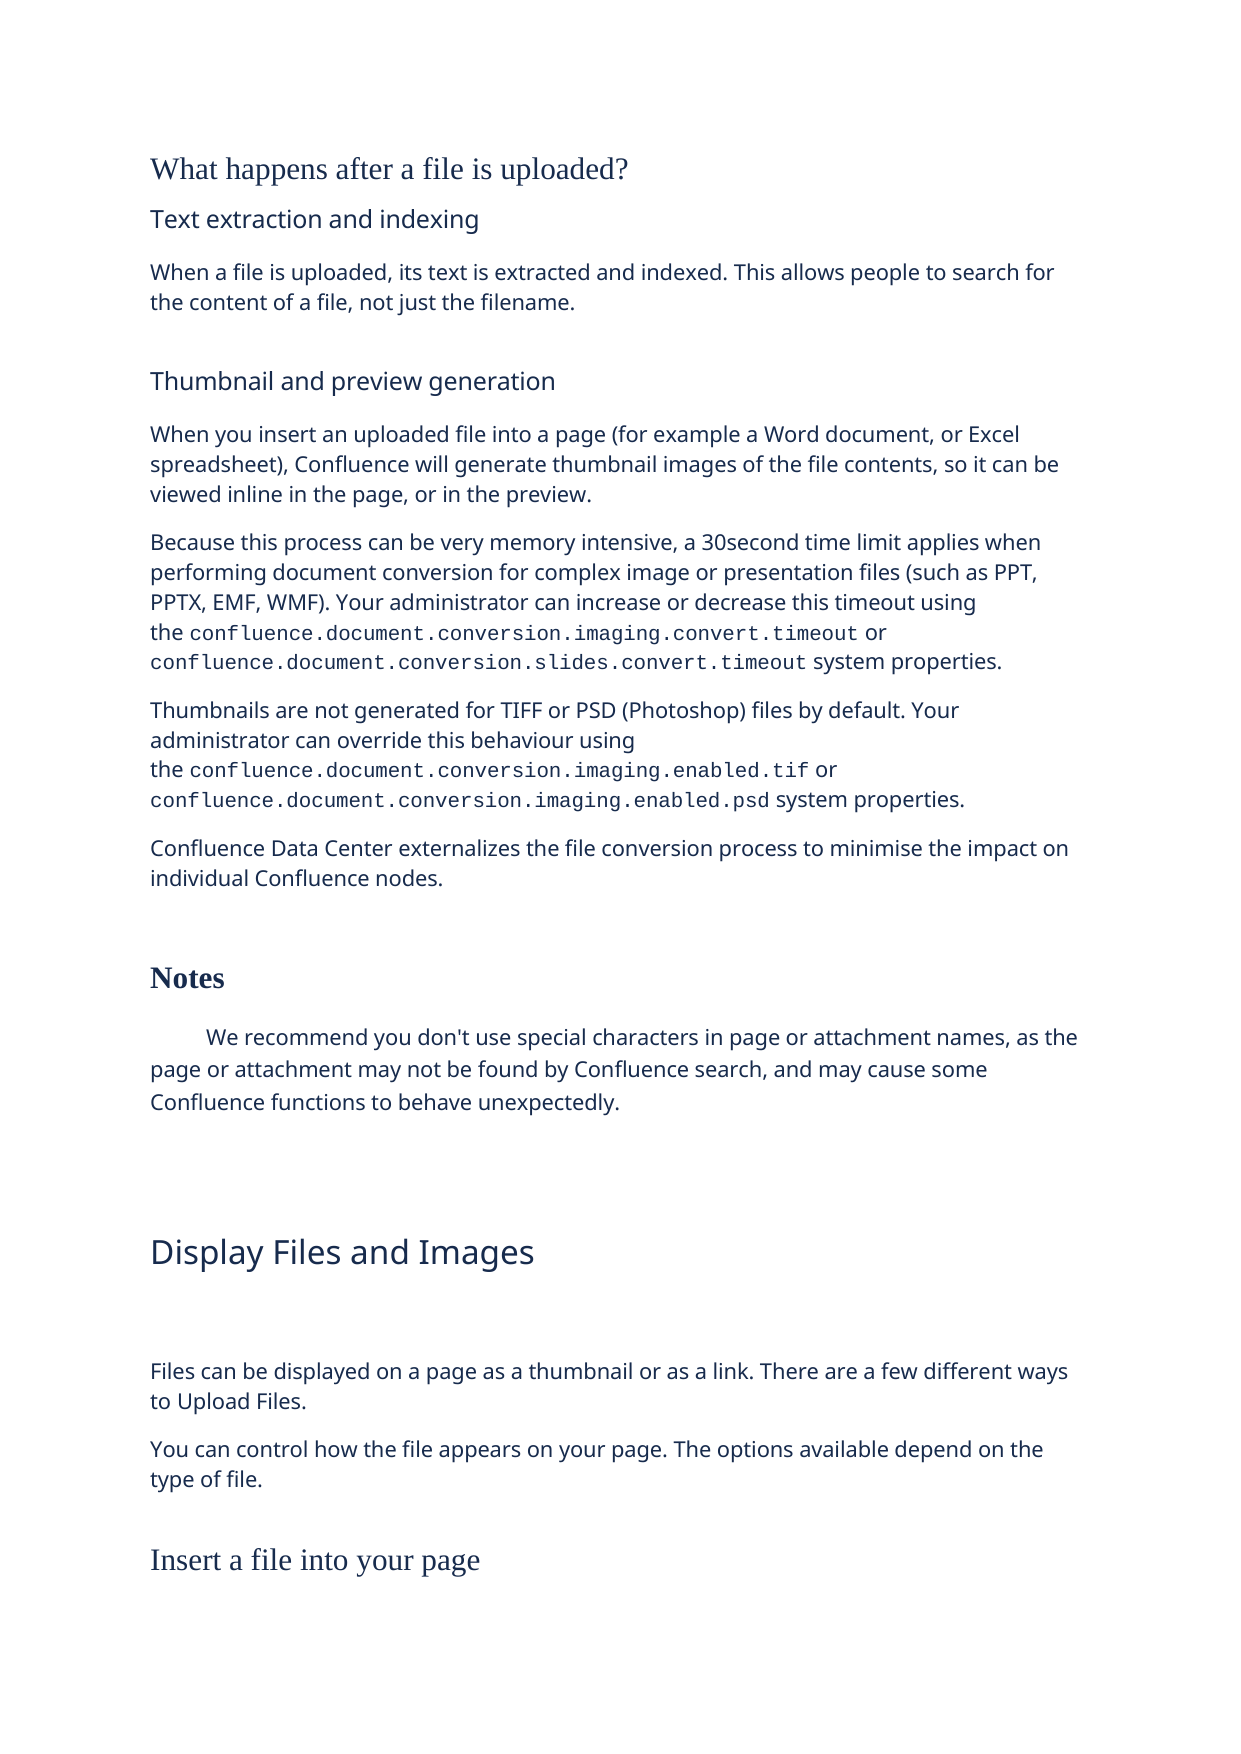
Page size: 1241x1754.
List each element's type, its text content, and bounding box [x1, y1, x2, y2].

text When you insert an uploaded file into a page (for example a Word document, or Excel spreadsheet), Confluence will generate thumbnail images of the file contents, so it can be viewed inline in the page, or in the preview. [150, 419, 1090, 508]
subtitle Display Files and Images [150, 1229, 1090, 1274]
text We recommend you don't use special characters in page or attachment names, as the page or attachment may not be found by Confluence search, and may cause some Confluence functions to behave unexpectedly. [150, 996, 1090, 1116]
subtitle Insert a file into your page [150, 1541, 1090, 1577]
text You can control how the file appears on your page. The options available depend on the type of file. [150, 1434, 1090, 1494]
text Files can be displayed on a page as a thumbnail or as a link. There are a few different ways to Upload Files. [150, 1356, 1090, 1416]
subtitle Thumbnail and preview generation [150, 363, 1090, 398]
subtitle What happens after a file is uploaded? [150, 150, 1090, 186]
subtitle Text extraction and indexing [150, 202, 1090, 236]
text When a file is uploaded, its text is extracted and indexed. This allows people to search for the content of a file, not just the filename. [150, 257, 1090, 317]
text Because this process can be very memory intensive, a 30second time limit applies when performing document conversion for complex image or presentation files (such as PPT, PPTX, EMF, WMF). Your administrator can increase or decrease this timeout using the confluence.document.conversion.imaging.convert.timeout or confluence.document.conversion.slides.convert.timeout system properties. [150, 527, 1090, 676]
text Confluence Data Center externalizes the file conversion process to minimise the impact on individual Confluence nodes. [150, 833, 1090, 892]
text Thumbnails are not generated for TIFF or PSD (Photoshop) files by default. Your administrator can override this behaviour using the confluence.document.conversion.imaging.enabled.tif or confluence.document.conversion.imaging.enabled.psd system properties. [150, 695, 1090, 814]
text Notes [150, 960, 1090, 996]
